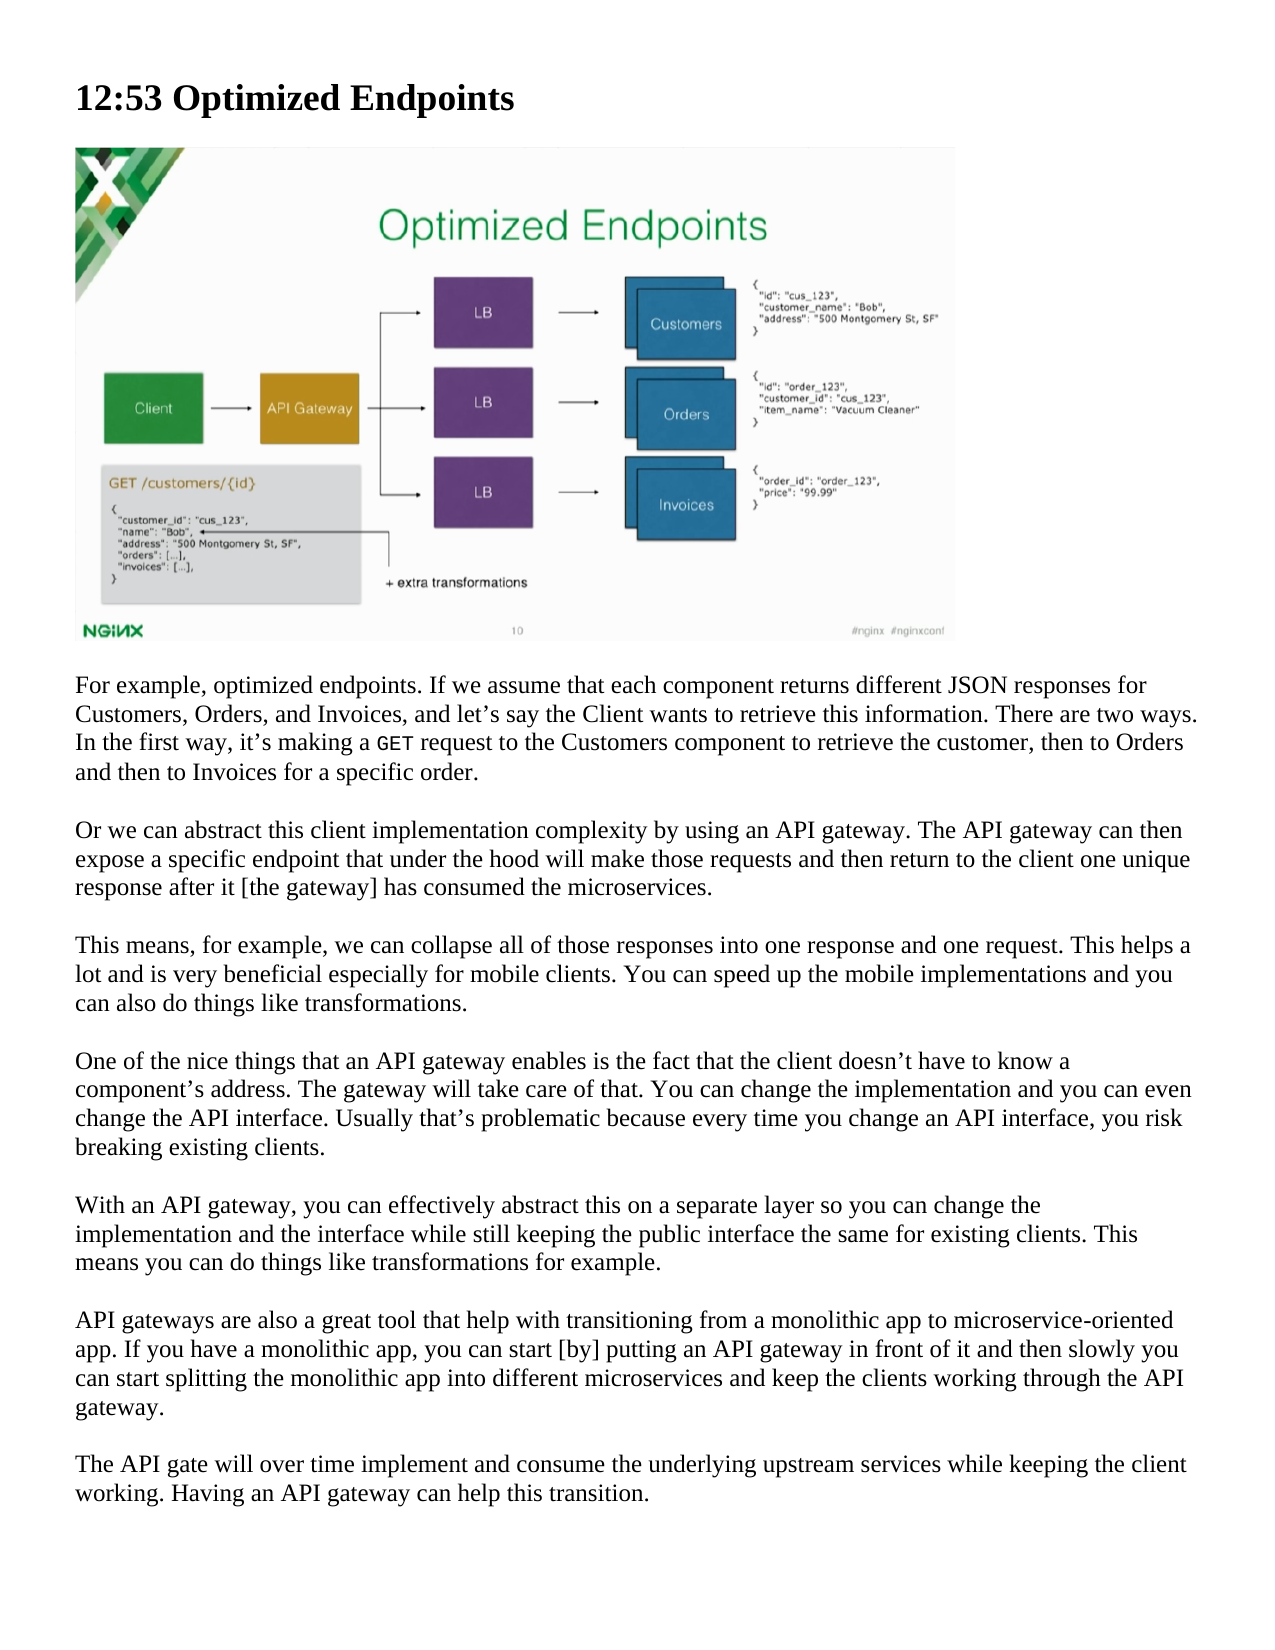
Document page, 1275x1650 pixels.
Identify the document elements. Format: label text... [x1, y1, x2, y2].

text For example, optimized endpoints. If we assume that each component returns different JSON responses for Customers, Orders, and Invoices, and let’s say the Client wants to retrieve this information. There are two ways. In the first way, it’s making a GET request to the Customers component to retrieve the customer, then to Orders and then to Invoices for a specific order. [75, 670, 1200, 786]
text Or we can abstract this client implementation complexity by using an API gateway. The API gateway can then expose a specific endpoint that under the hood will make those requests and then return to the client one unique response after it [the gateway] has consumed the microservices. [75, 815, 1200, 901]
text One of the nice things that an API gateway enables is the fact that the client doesn’t have to know a component’s address. The gateway will take care of that. You can change the implementation and you can even change the API interface. Usually that’s problematic because every time you change an API interface, you risk breaking existing clients. [75, 1046, 1200, 1161]
text 12:53 Optimized Endpoints [75, 75, 1200, 118]
text With an API gateway, you can effectively abstract this on a separate layer so you can change the implementation and the interface while still keeping the public interface the same for existing clients. This means you can do things like transformations for example. [75, 1190, 1200, 1276]
text The API gate will over time implement and consume the underlying upstream services while keeping the client working. Having an API gateway can help this transition. [75, 1449, 1200, 1507]
picture [75, 147, 956, 641]
text This means, for example, we can collapse all of those responses into one response and one request. This helps a lot and is very beneficial especially for mobile clients. You can speed up the mobile implementations and you can also do things like transformations. [75, 930, 1200, 1017]
text API gateways are also a great tool that help with transitioning from a monolithic app to microservice-oriented app. If you have a monolithic app, you can start [by] putting an API gateway in front of it and then slowly you can start splitting the monolithic app into different microservices and keep the clients working through the API gateway. [75, 1305, 1200, 1420]
